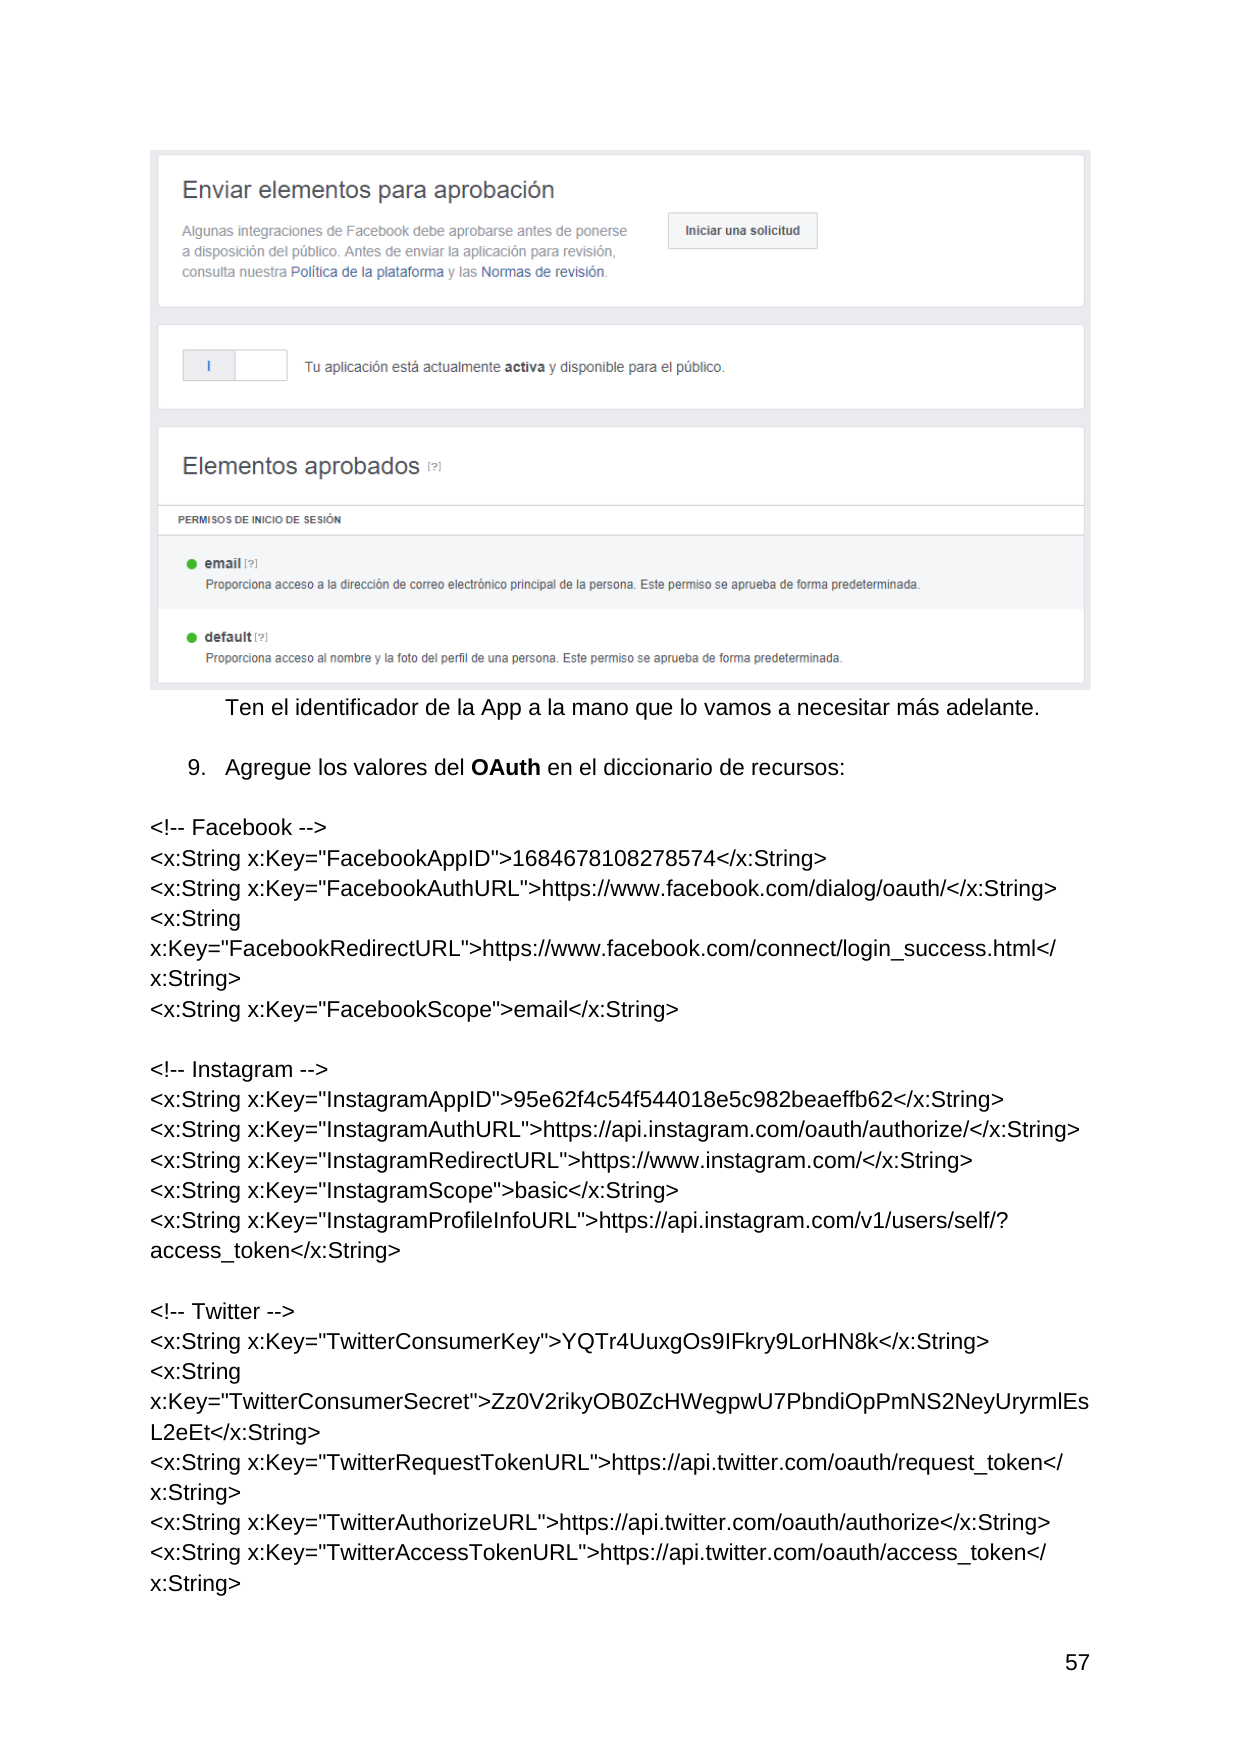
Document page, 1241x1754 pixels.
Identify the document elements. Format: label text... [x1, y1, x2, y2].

text <x:String x:Key="FacebookRedirectURL">https://www.facebook.com/connect/login_success.html</x:String> [150, 905, 1090, 992]
text <x:String x:Key="FacebookAppID">1684678108278574</x:String> [150, 844, 1090, 871]
text <x:String x:Key="InstagramProfileInfoURL">https://api.instagram.com/v1/users/self/?access_token</x:String> [150, 1207, 1090, 1263]
text <x:String x:Key="FacebookScope">email</x:String> [150, 996, 1090, 1022]
text <x:String x:Key="InstagramAuthURL">https://api.instagram.com/oauth/authorize/</x:String> [150, 1116, 1090, 1143]
text <x:String x:Key="InstagramAppID">95e62f4c54f544018e5c982beaeffb62</x:String> [150, 1086, 1090, 1112]
text <!-- Instagram --> [150, 1056, 1090, 1082]
list Agregue los valores del OAuth en el diccionario de recursos: [187, 754, 1090, 780]
text <!-- Twitter --> [150, 1298, 1090, 1324]
text <x:String x:Key="TwitterRequestTokenURL">https://api.twitter.com/oauth/request_token</x:String> [150, 1449, 1090, 1505]
text <x:String x:Key="TwitterConsumerKey">YQTr4UuxgOs9IFkry9LorHN8k</x:String> [150, 1328, 1090, 1354]
text <x:String x:Key="TwitterConsumerSecret">Zz0V2rikyOB0ZcHWegpwU7PbndiOpPmNS2NeyUryrmlEsL2eEt</x:String> [150, 1358, 1090, 1445]
text <x:String x:Key="InstagramScope">basic</x:String> [150, 1177, 1090, 1203]
text <!-- Facebook --> [150, 814, 1090, 841]
picture [150, 150, 1091, 690]
text <x:String x:Key="InstagramRedirectURL">https://www.instagram.com/</x:String> [150, 1147, 1090, 1173]
text Ten el identificador de la App a la mano que lo vamos a necesitar más adelante. [225, 693, 1090, 720]
text <x:String x:Key="FacebookAuthURL">https://www.facebook.com/dialog/oauth/</x:String> [150, 875, 1090, 901]
text <x:String x:Key="TwitterAuthorizeURL">https://api.twitter.com/oauth/authorize</x:String> [150, 1509, 1090, 1535]
text <x:String x:Key="TwitterAccessTokenURL">https://api.twitter.com/oauth/access_token</x:String> [150, 1539, 1090, 1596]
